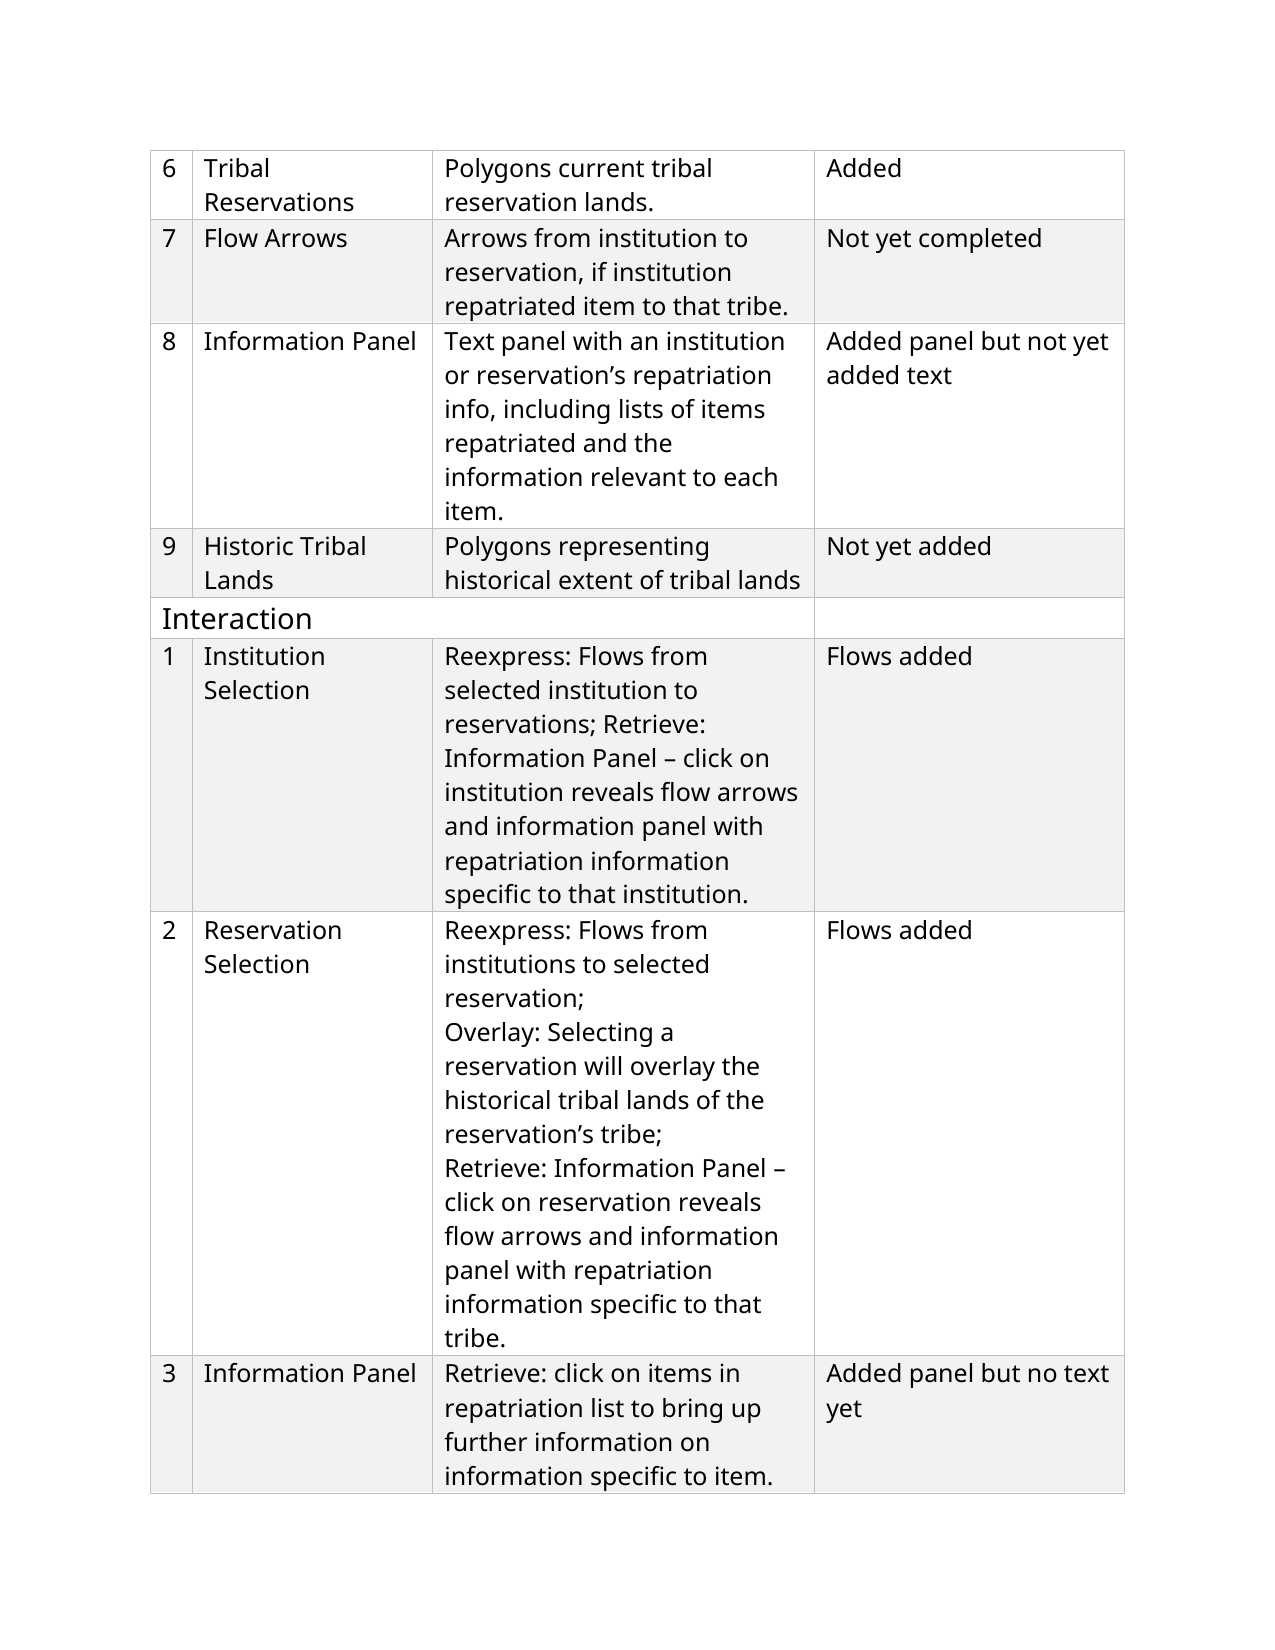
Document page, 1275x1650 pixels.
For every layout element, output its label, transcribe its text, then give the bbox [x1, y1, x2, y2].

table_cell Retrieve: click on items in repatriation list to bring up further information on information specific to item. [433, 1356, 814, 1492]
table_cell 1 [151, 639, 192, 911]
table_cell 7 [151, 220, 192, 322]
table_cell Not yet completed [815, 220, 1124, 322]
table_cell Text panel with an institution or reservation’s repatriation info, including lists of items repatriated and the information relevant to each item. [433, 324, 814, 528]
table_cell Interaction [151, 598, 814, 638]
table_cell Added panel but not yet added text [815, 324, 1124, 528]
table_cell Flow Arrows [193, 220, 432, 322]
table_cell Information Panel [193, 324, 432, 528]
table_cell Tribal Reservations [193, 151, 432, 219]
table_cell Polygons representing historical extent of tribal lands [433, 529, 814, 597]
table_cell Not yet added [815, 529, 1124, 597]
table_cell 9 [151, 529, 192, 597]
table_cell Reservation Selection [193, 912, 432, 1355]
table_cell [815, 598, 1124, 638]
table_cell Information Panel [193, 1356, 432, 1492]
table_cell 2 [151, 912, 192, 1355]
table_cell 8 [151, 324, 192, 528]
table_cell Polygons current tribal reservation lands. [433, 151, 814, 219]
table_cell Reexpress: Flows from institutions to selected reservation; Overlay: Selecting a reservation will overlay the historical tribal lands of the reservation’s tribe; Retrieve: Information Panel – click on reservation reveals flow arrows and information panel with repatriation information specific to that tribe. [433, 912, 814, 1355]
table_cell Added [815, 151, 1124, 219]
table_cell Historic Tribal Lands [193, 529, 432, 597]
table_cell Arrows from institution to reservation, if institution repatriated item to that tribe. [433, 220, 814, 322]
table_cell Flows added [815, 912, 1124, 1355]
table_cell 3 [151, 1356, 192, 1492]
table_cell Added panel but no text yet [815, 1356, 1124, 1492]
table_cell Institution Selection [193, 639, 432, 911]
table_cell Flows added [815, 639, 1124, 911]
table_cell 6 [151, 151, 192, 219]
table_cell Reexpress: Flows from selected institution to reservations; Retrieve: Information Panel – click on institution reveals flow arrows and information panel with repatriation information specific to that institution. [433, 639, 814, 911]
